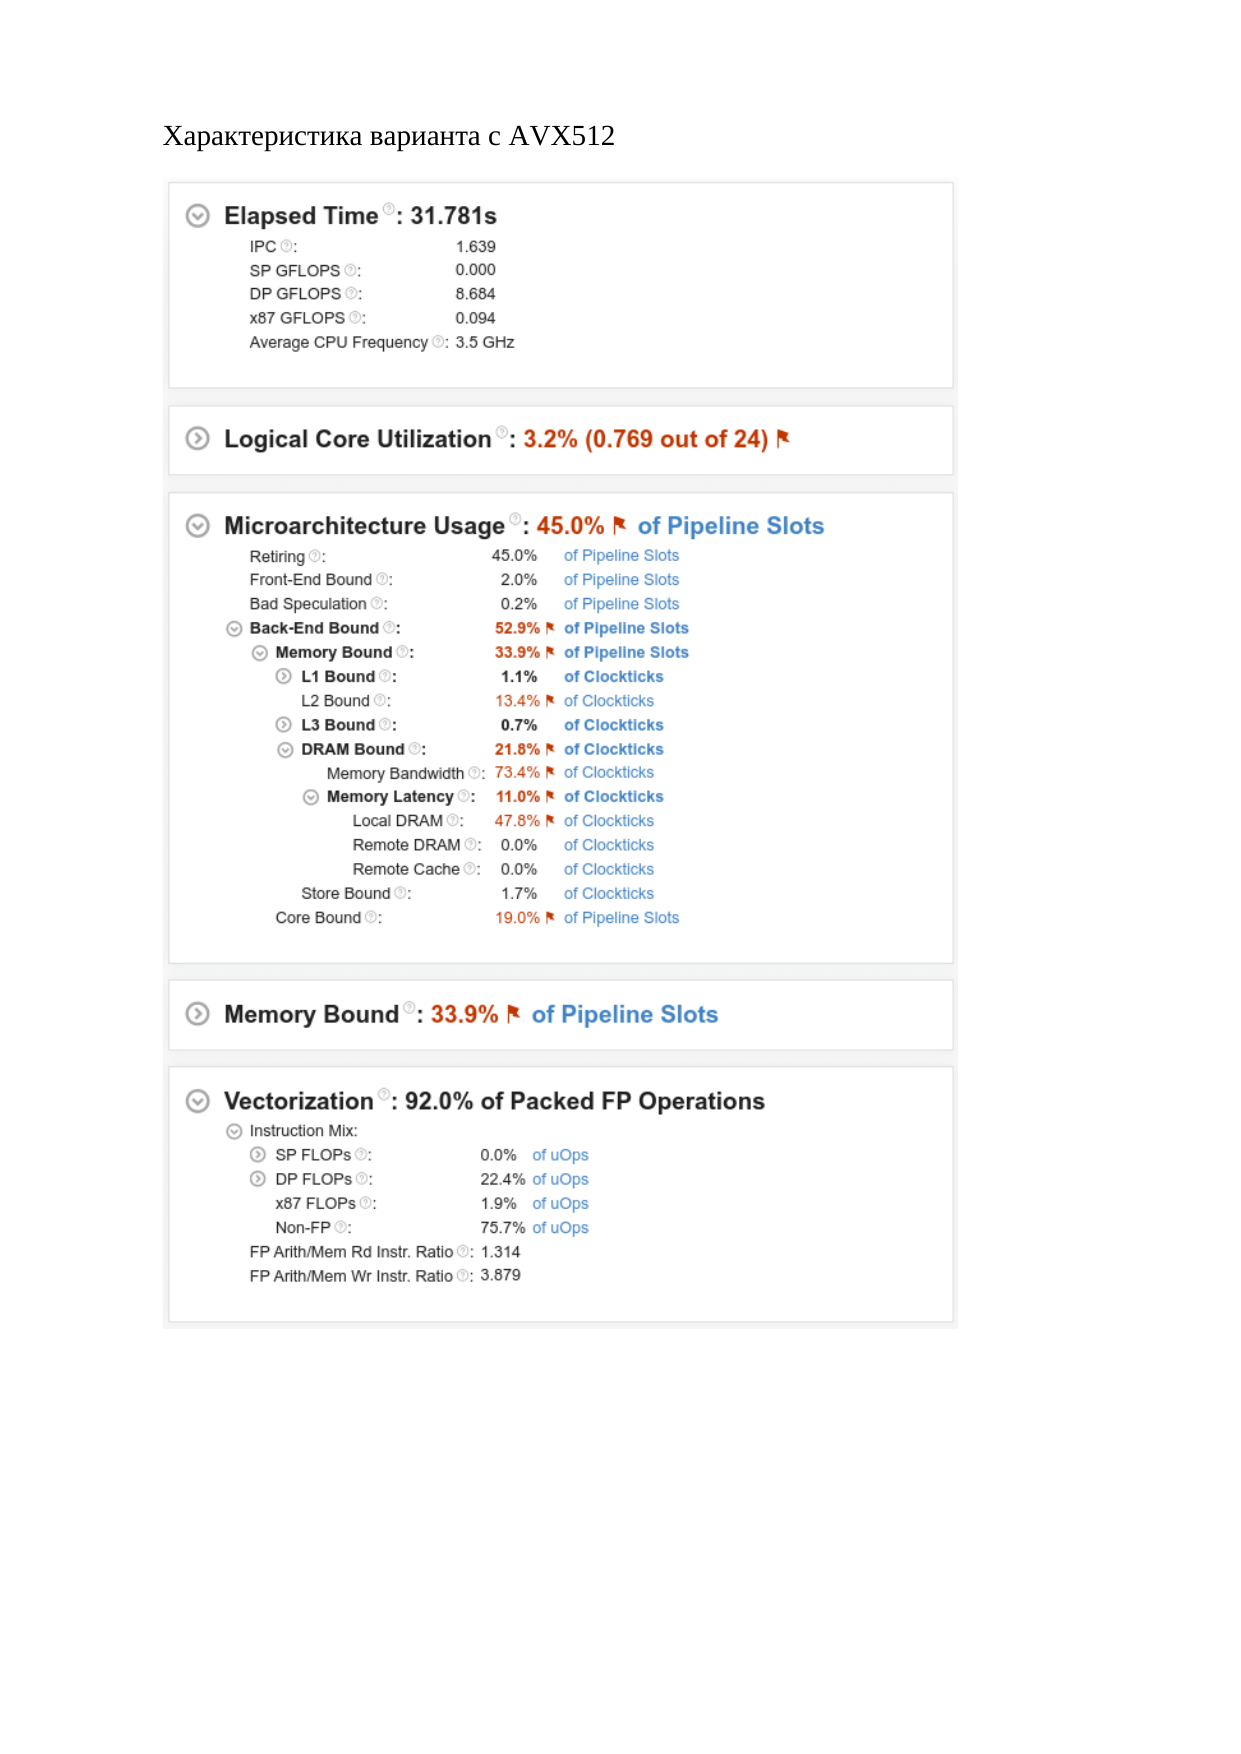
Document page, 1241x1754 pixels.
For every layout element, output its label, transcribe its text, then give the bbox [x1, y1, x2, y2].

text Характеристика варианта с AVX512 [162, 118, 1092, 152]
picture [162, 177, 959, 1329]
